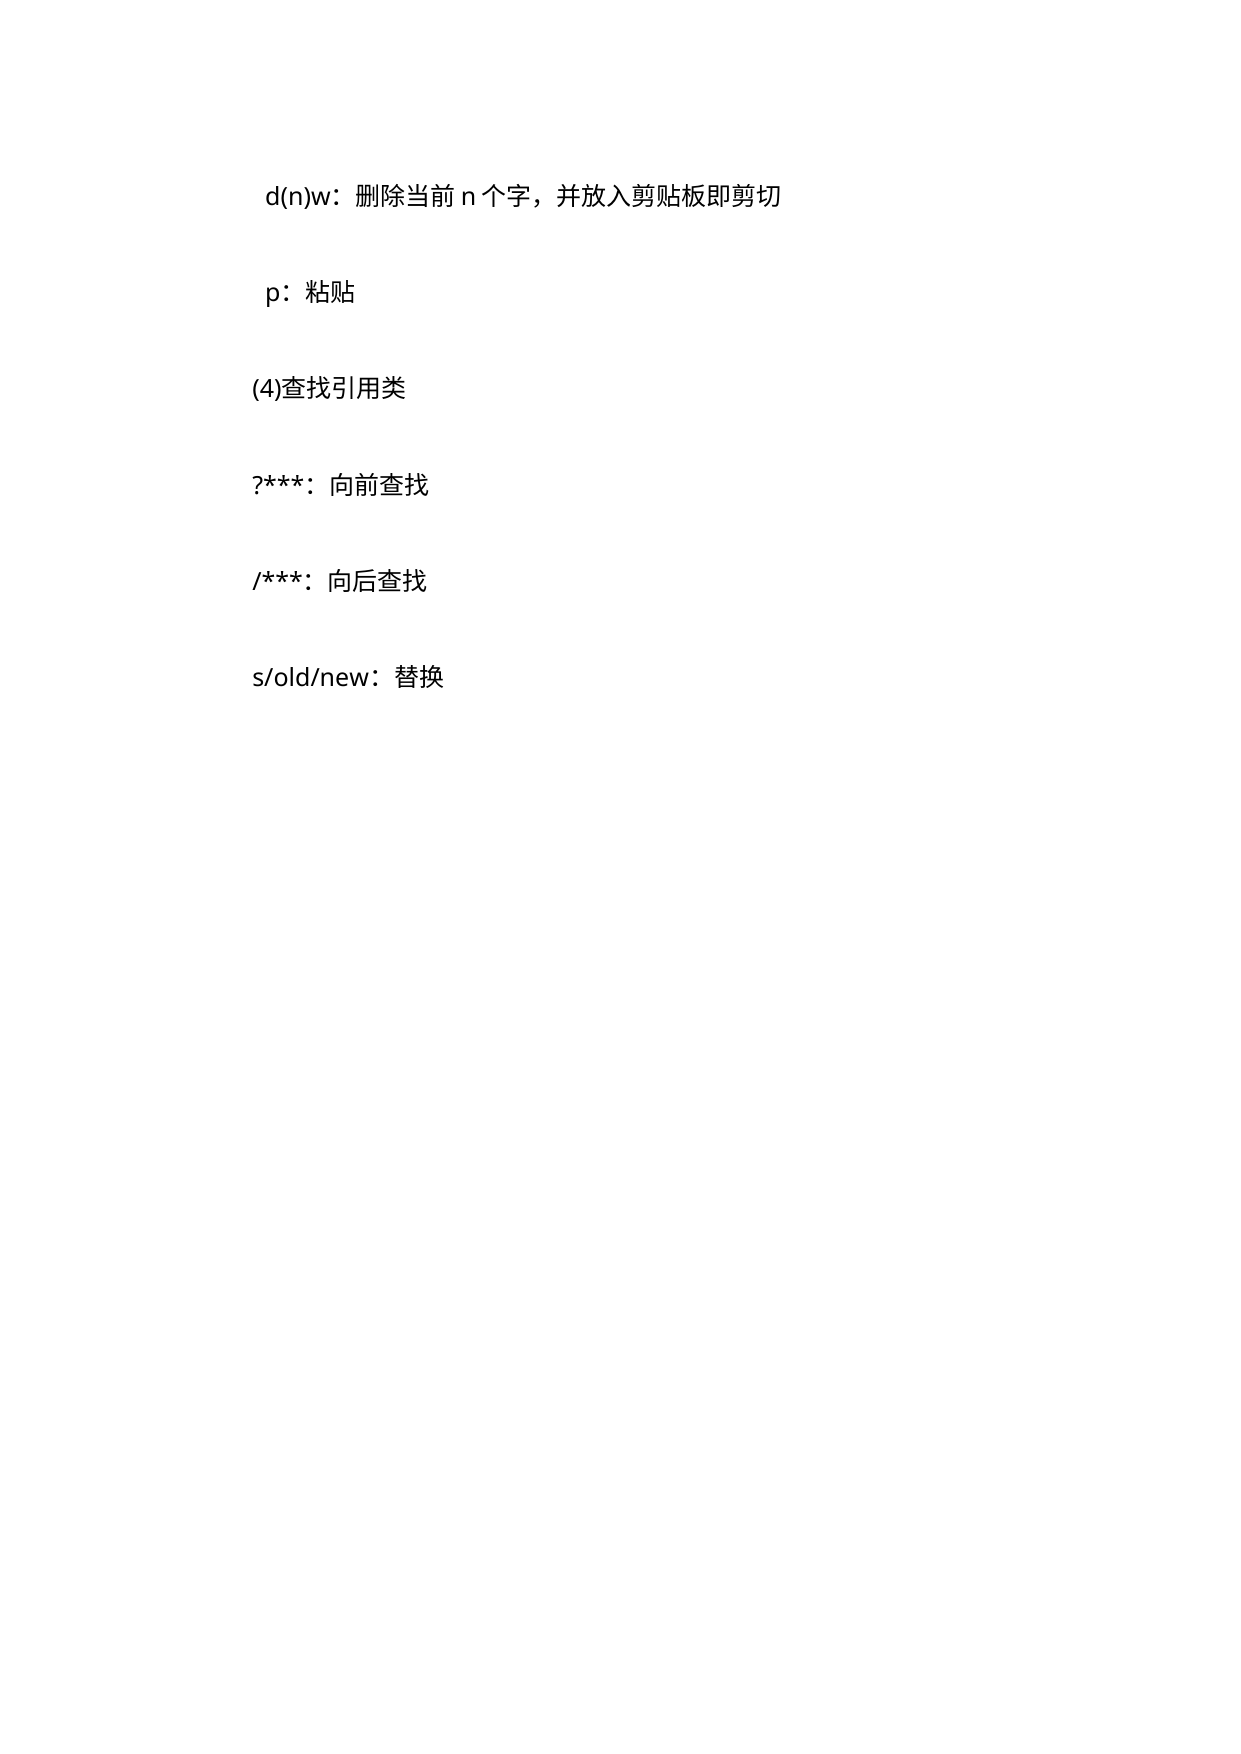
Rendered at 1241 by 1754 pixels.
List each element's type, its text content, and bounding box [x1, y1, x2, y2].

text (4)查找引用类 [187, 354, 1053, 419]
text p：粘贴 [187, 258, 1053, 323]
text /***：向后查找 [187, 547, 1053, 612]
text ?***：向前查找 [187, 451, 1053, 516]
text d(n)w：删除当前n个字，并放入剪贴板即剪切 [187, 162, 1053, 227]
text s/old/new：替换 [187, 643, 1053, 708]
